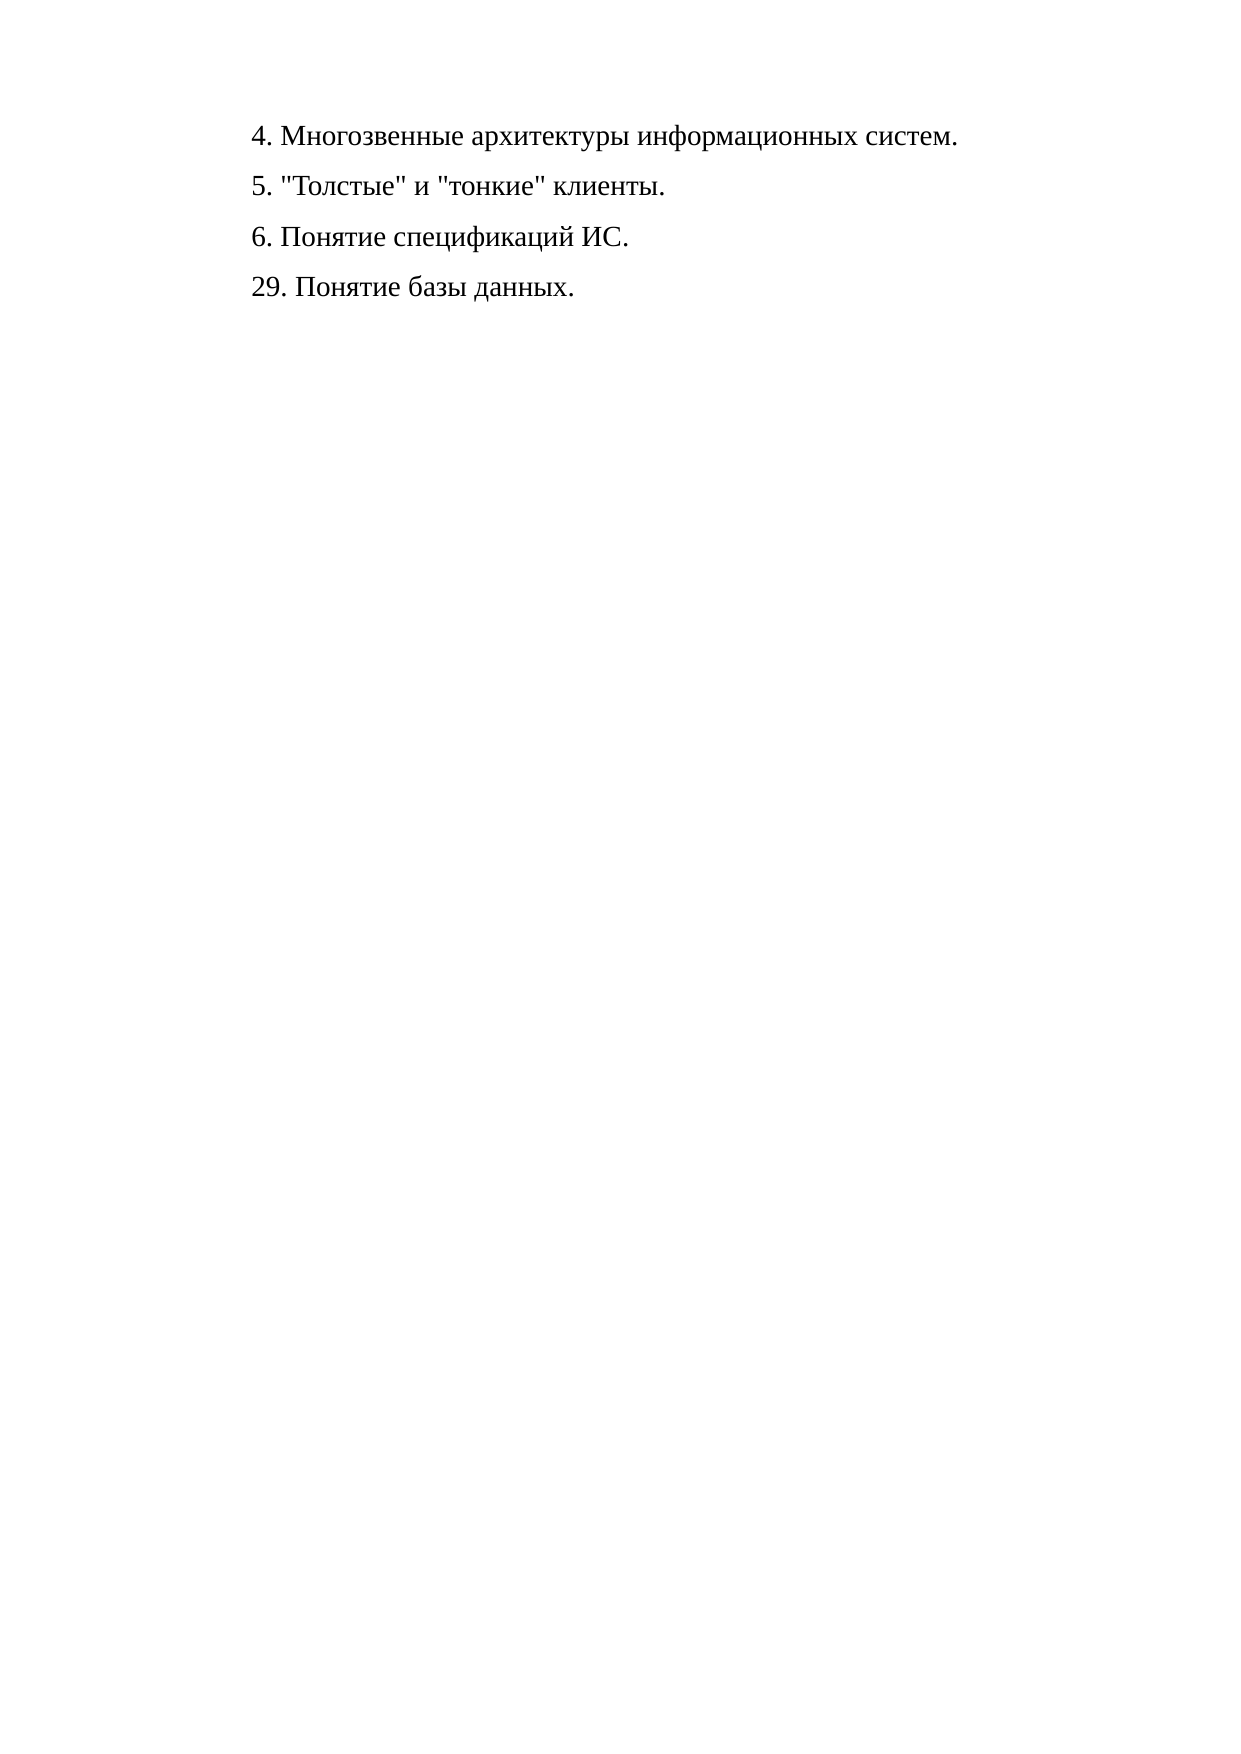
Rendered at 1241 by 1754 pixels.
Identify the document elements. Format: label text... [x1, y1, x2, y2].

text 4. Многозвенные архитектуры информационных систем. [177, 118, 1152, 152]
text 5. "Толстые" и "тонкие" клиенты. [177, 168, 1152, 202]
text 29. Понятие базы данных. [177, 269, 1152, 303]
text 6. Понятие спецификаций ИС. [177, 219, 1152, 252]
